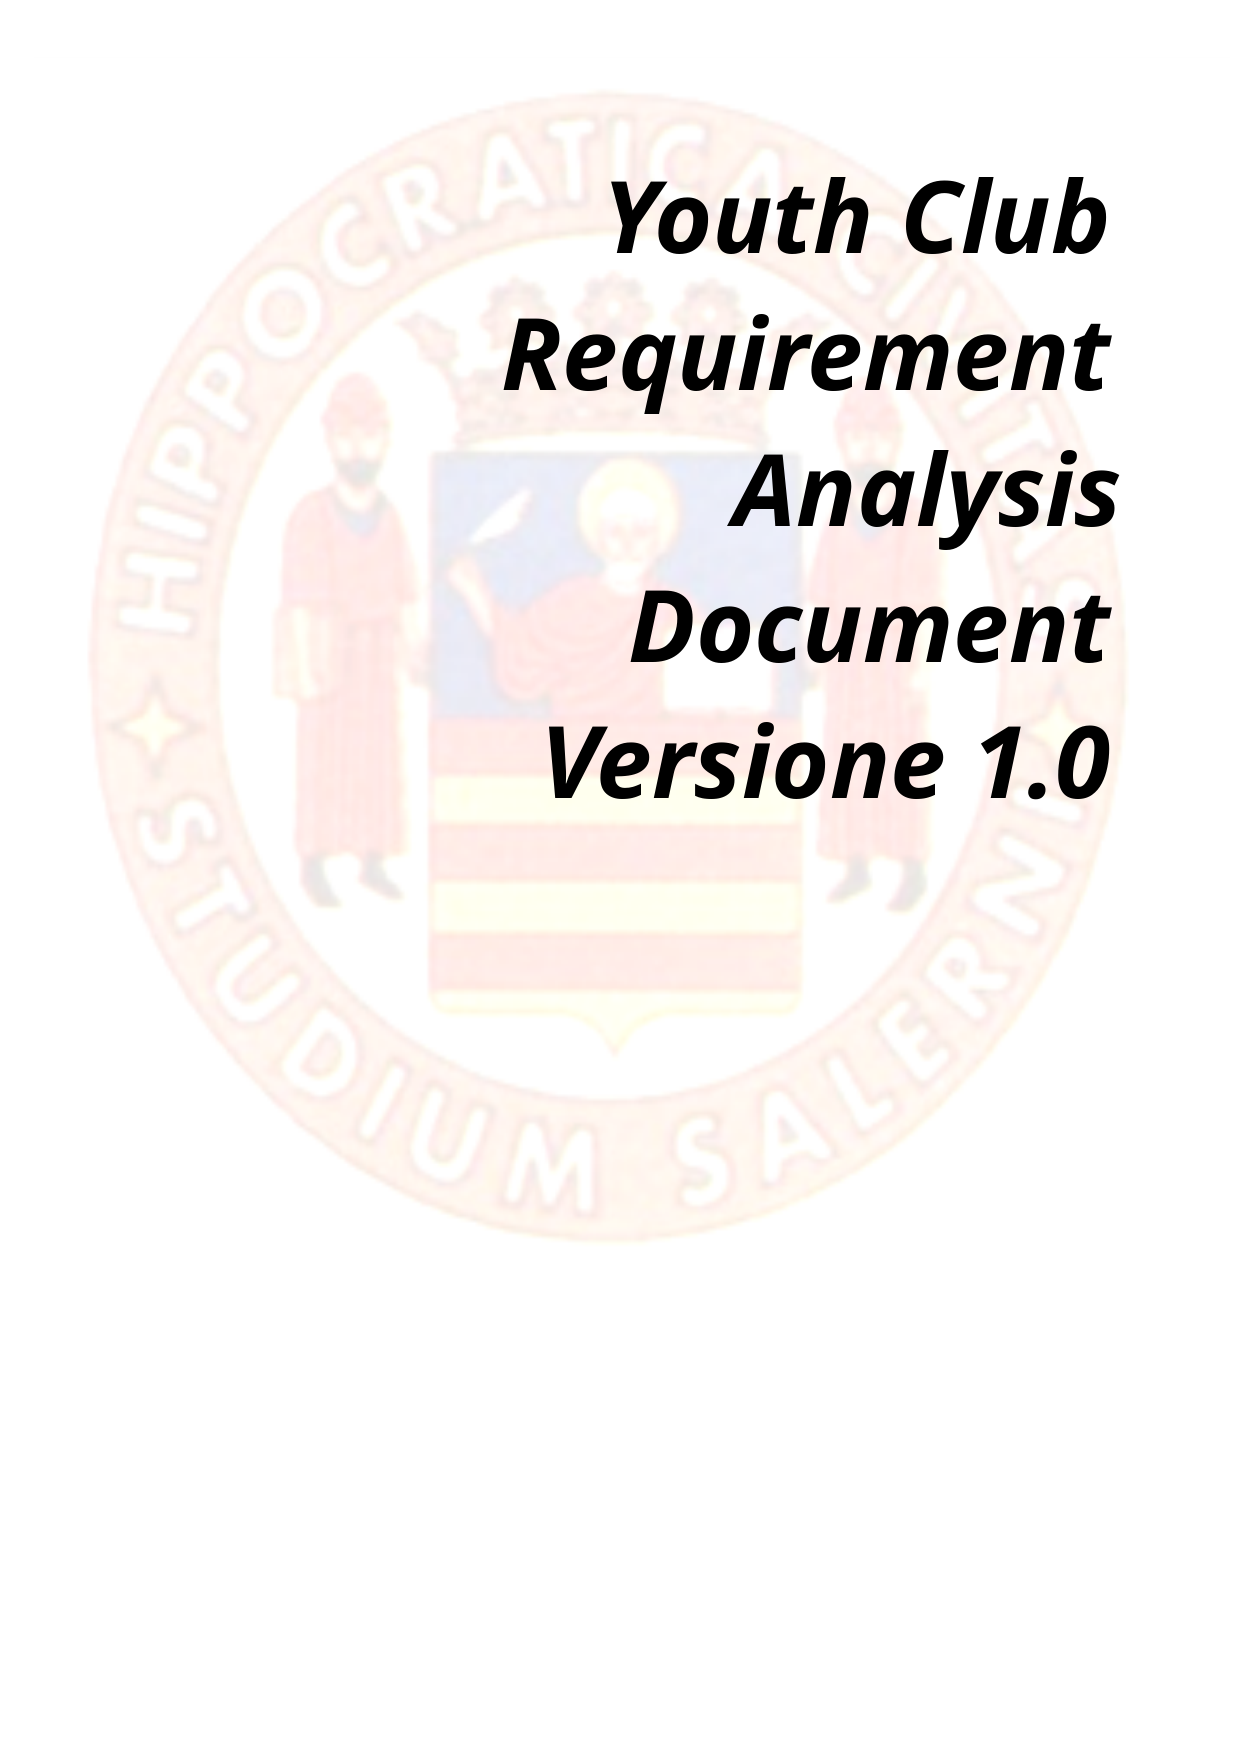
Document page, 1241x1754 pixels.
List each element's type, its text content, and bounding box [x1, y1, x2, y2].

text Requirement Analysis [118, 283, 1122, 556]
text Document Versione 1.0 [118, 556, 1122, 857]
text Youth Club [118, 147, 1122, 283]
